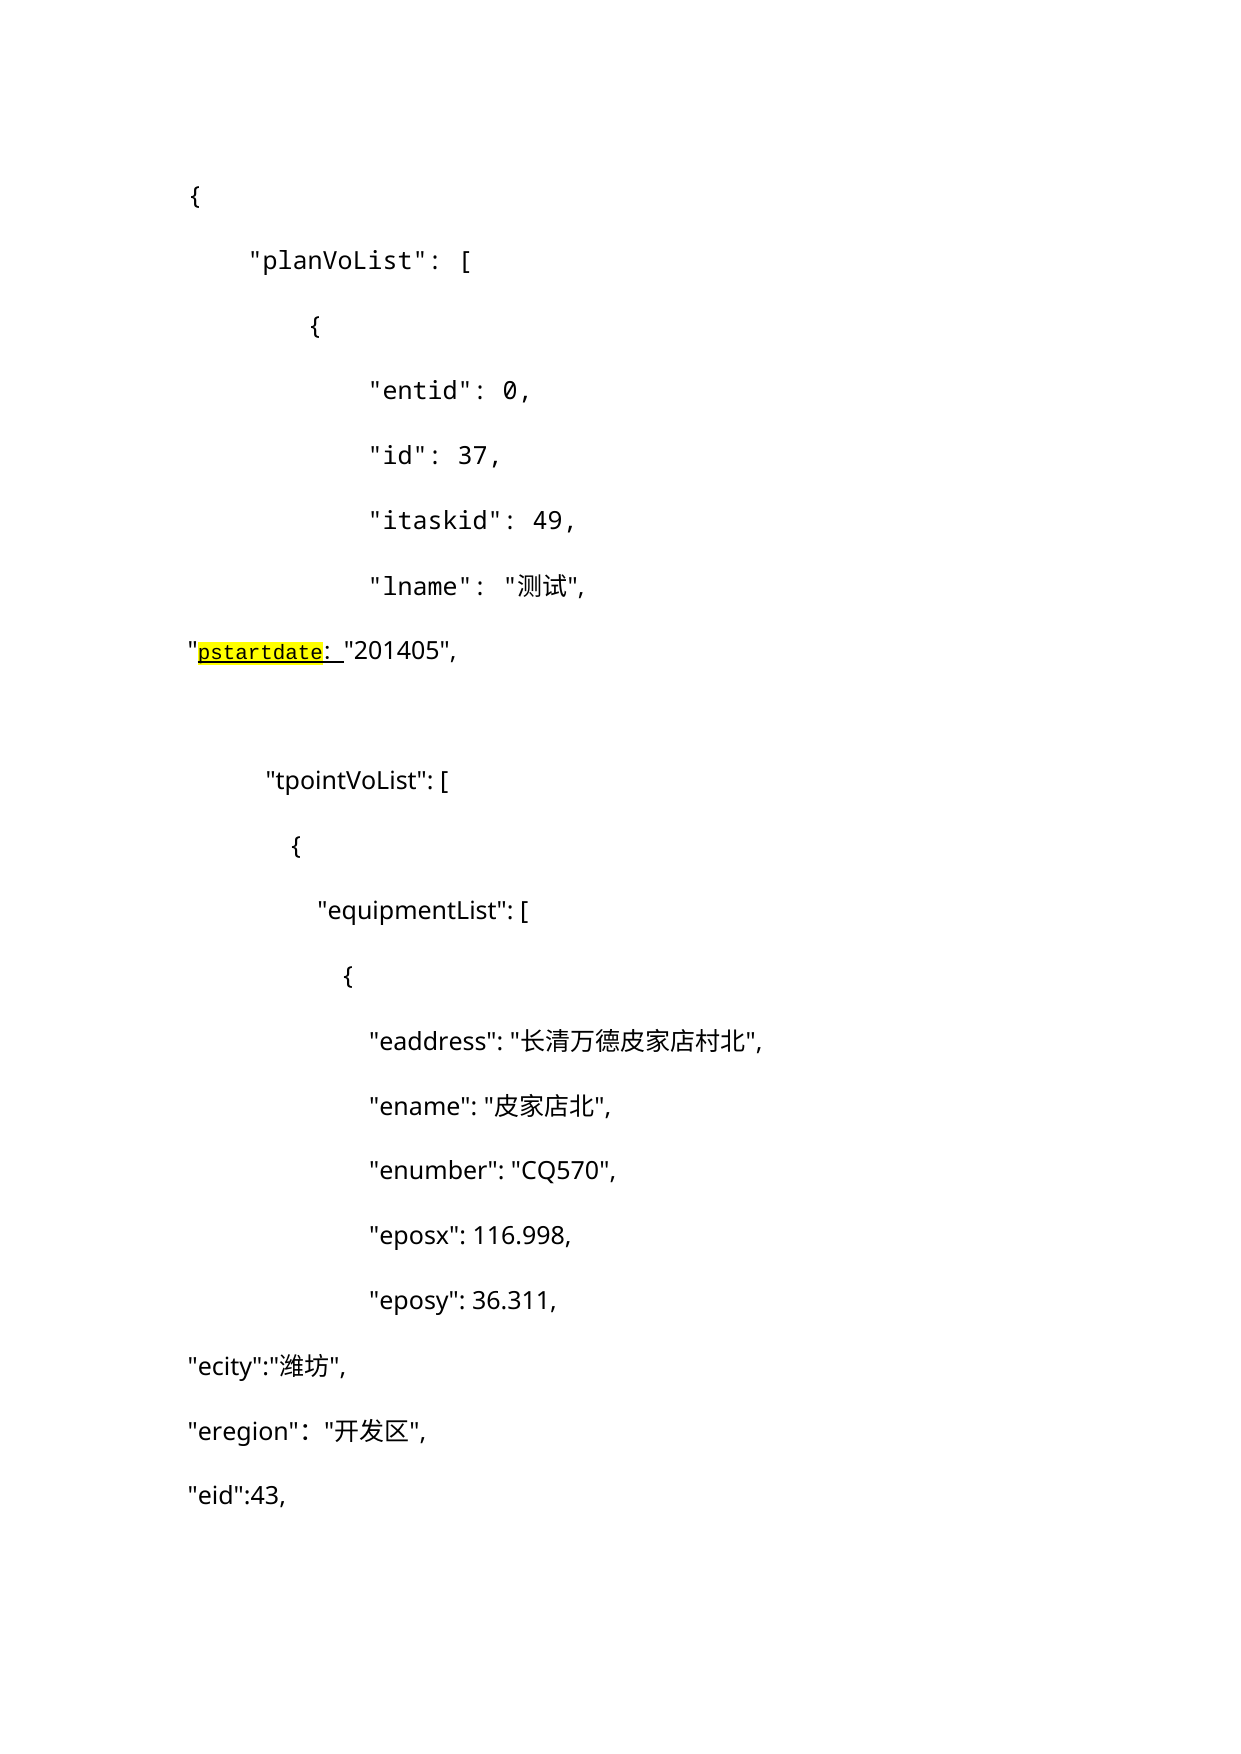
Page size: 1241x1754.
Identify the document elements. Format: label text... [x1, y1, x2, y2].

text "eposx": 116.998, [187, 1202, 1053, 1267]
text "tpointVoList": [ [187, 747, 1053, 812]
text "ecity":"潍坊", [187, 1332, 1053, 1397]
text "planVoList": [ [187, 227, 1053, 292]
text "ename": "皮家店北", [187, 1072, 1053, 1137]
text "lname": "测试", [187, 552, 1053, 617]
text { [187, 162, 1053, 227]
text "eid":43, [187, 1462, 1053, 1527]
text { [187, 812, 1053, 877]
text "itaskid": 49, [187, 487, 1053, 552]
text "pstartdate："201405", [187, 617, 1053, 682]
text "eposy": 36.311, [187, 1267, 1053, 1332]
text "entid": 0, [187, 357, 1053, 422]
text "id": 37, [187, 422, 1053, 487]
text "equipmentList": [ [187, 877, 1053, 942]
text { [187, 942, 1053, 1007]
text "eaddress": "长清万德皮家店村北", [187, 1007, 1053, 1072]
text "enumber": "CQ570", [187, 1137, 1053, 1202]
text "eregion"："开发区", [187, 1397, 1053, 1462]
text { [187, 292, 1053, 357]
